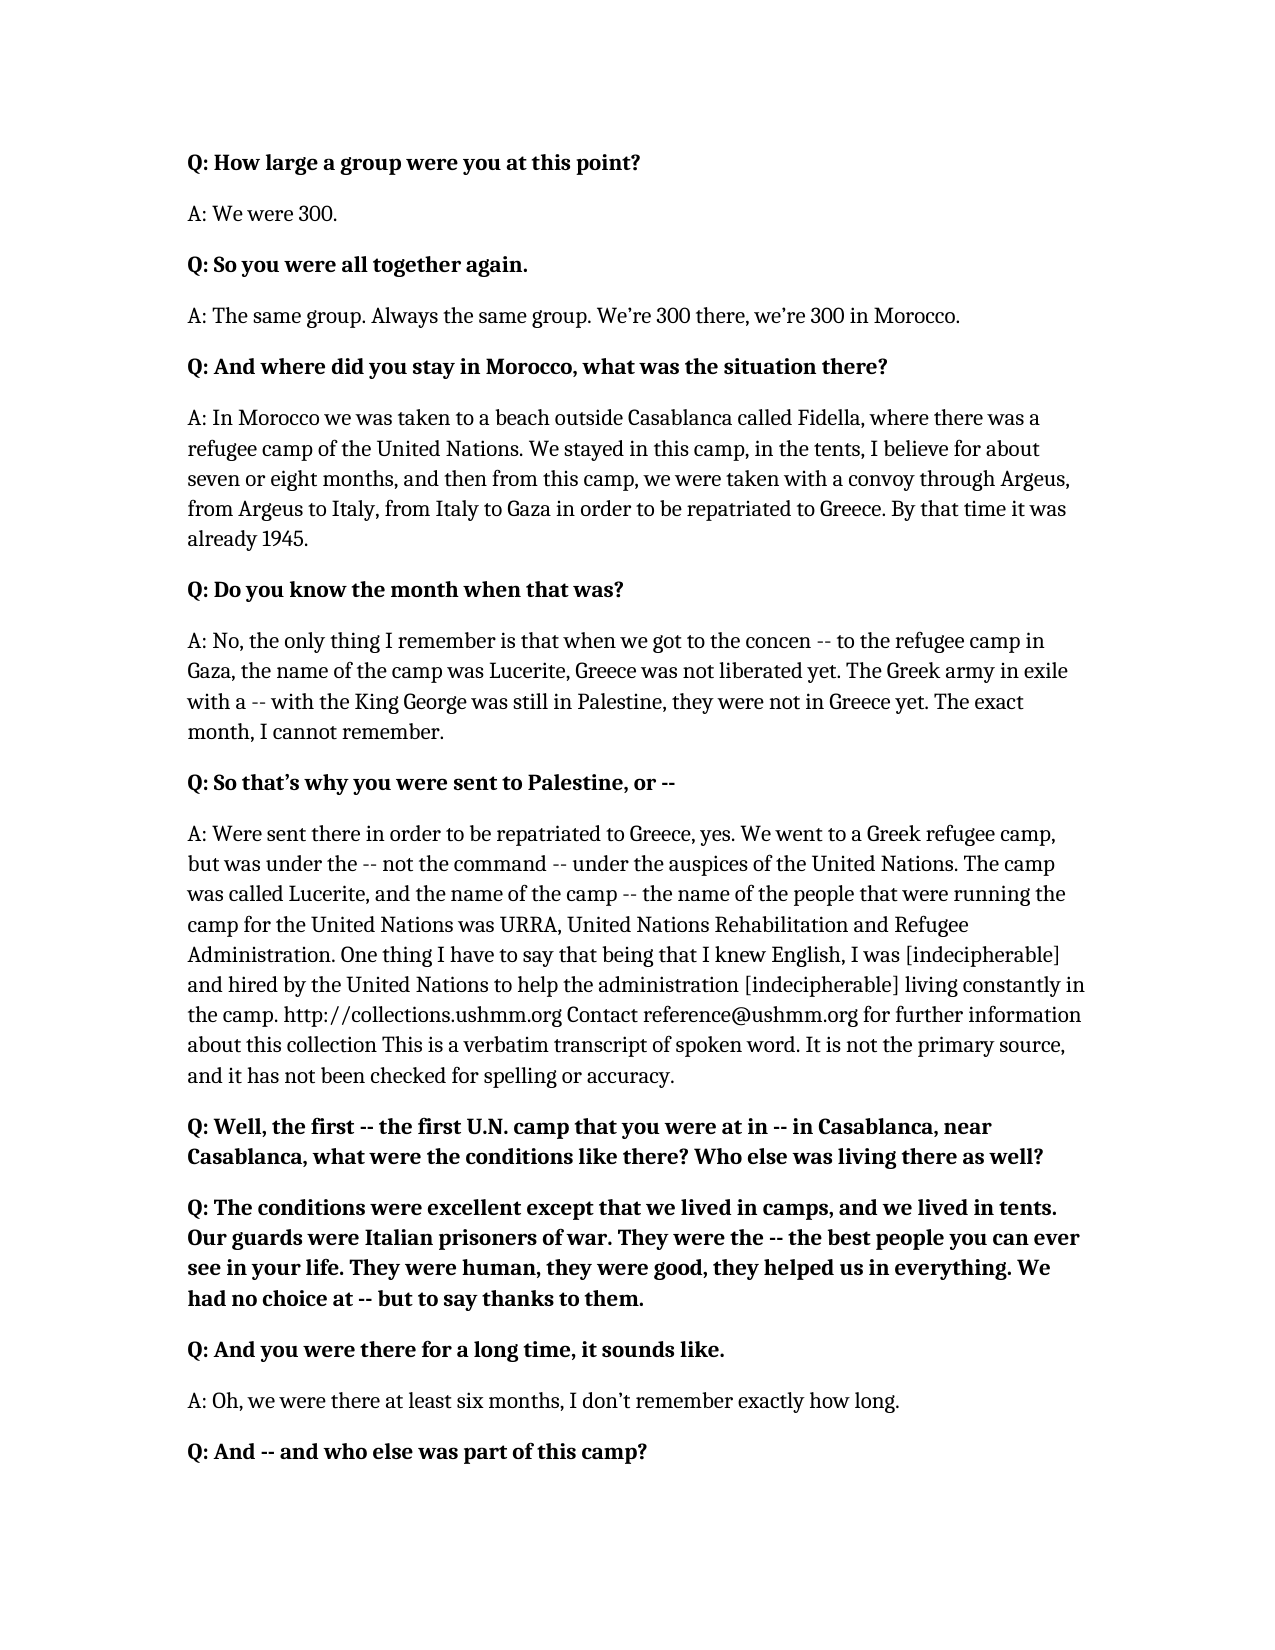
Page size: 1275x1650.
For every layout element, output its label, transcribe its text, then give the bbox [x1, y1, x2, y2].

text A: In Morocco we was taken to a beach outside Casablanca called Fidella, where there was a refugee camp of the United Nations. We stayed in this camp, in the tents, I believe for about seven or eight months, and then from this camp, we were taken with a convoy through Argeus, from Argeus to Italy, from Italy to Gaza in order to be repatriated to Greece. By that time it was already 1945. [187, 405, 1087, 552]
text Q: The conditions were excellent except that we lived in camps, and we lived in tents. Our guards were Italian prisoners of war. They were the -- the best people you can ever see in your life. They were human, they were good, they helped us in everything. We had no choice at -- but to say thanks to them. [187, 1195, 1087, 1312]
text Q: So you were all together again. [187, 252, 1087, 278]
text A: Were sent there in order to be repatriated to Greece, yes. We went to a Greek refugee camp, but was under the -- not the command -- under the auspices of the United Nations. The camp was called Lucerite, and the name of the camp -- the name of the people that were running the camp for the United Nations was URRA, United Nations Rehabilitation and Refugee Administration. One thing I have to say that being that I knew English, I was [indecipherable] and hired by the United Nations to help the administration [indecipherable] living constantly in the camp. http://collections.ushmm.org Contact reference@ushmm.org for further information about this collection This is a verbatim transcript of spoken word. It is not the primary source, and it has not been checked for spelling or accuracy. [187, 821, 1087, 1089]
text Q: And -- and who else was part of this camp? [187, 1438, 1087, 1465]
text A: No, the only thing I remember is that when we got to the concen -- to the refugee camp in Gaza, the name of the camp was Lucerite, Greece was not liberated yet. The Greek army in exile with a -- with the King George was still in Palestine, they were not in Greece yet. The exact month, I cannot remember. [187, 628, 1087, 745]
text Q: Do you know the month when that was? [187, 577, 1087, 603]
text Q: And where did you stay in Morocco, what was the situation there? [187, 354, 1087, 381]
text Q: How large a group were you at this point? [187, 150, 1087, 176]
text Q: Well, the first -- the first U.N. camp that you were at in -- in Casablanca, near Casablanca, what were the conditions like there? Who else was living there as well? [187, 1113, 1087, 1170]
text A: We were 300. [187, 201, 1087, 227]
text A: Oh, we were there at least six months, I don’t remember exactly how long. [187, 1387, 1087, 1414]
text Q: So that’s why you were sent to Palestine, or -- [187, 770, 1087, 796]
text A: The same group. Always the same group. We’re 300 there, we’re 300 in Morocco. [187, 303, 1087, 329]
text Q: And you were there for a long time, it sounds like. [187, 1336, 1087, 1363]
